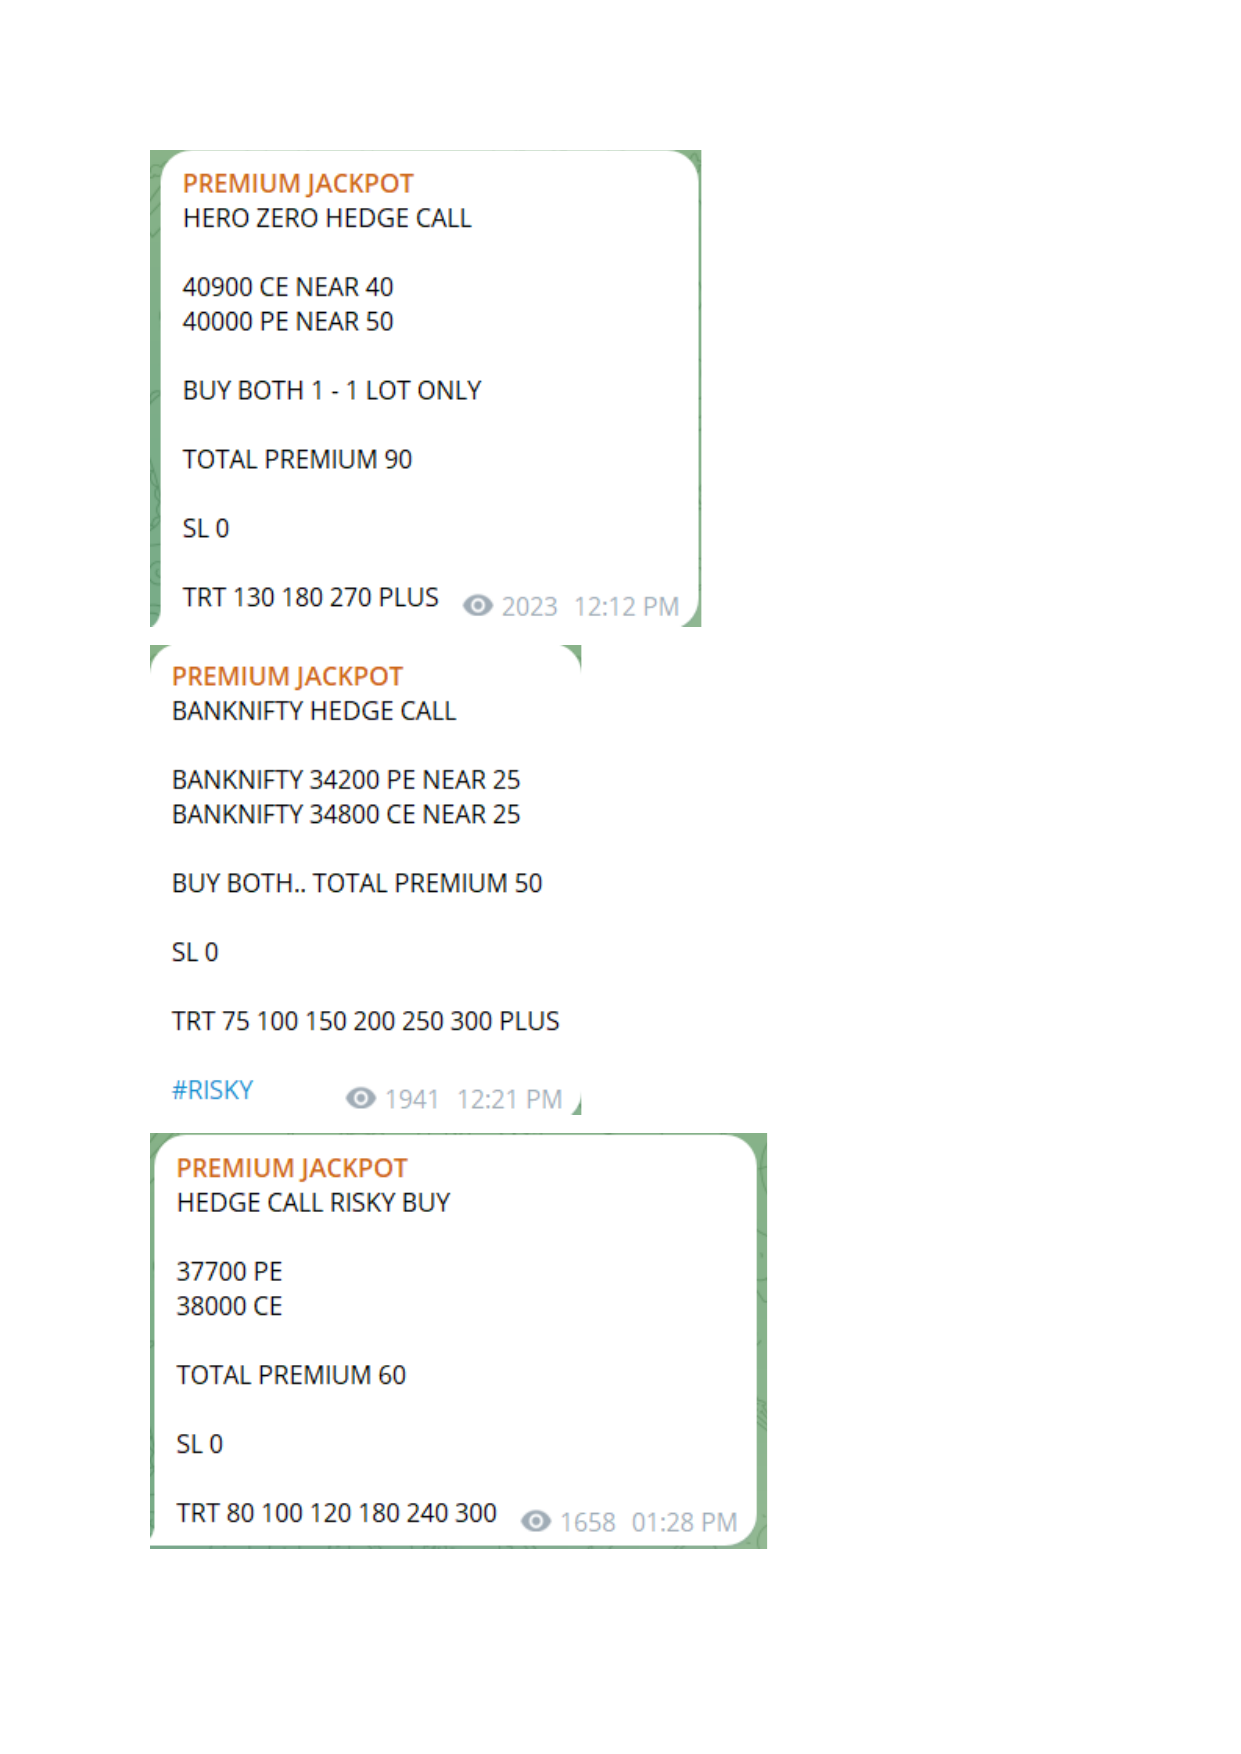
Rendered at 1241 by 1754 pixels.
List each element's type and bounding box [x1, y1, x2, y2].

picture [150, 645, 582, 1115]
picture [150, 1133, 768, 1549]
picture [150, 150, 702, 627]
